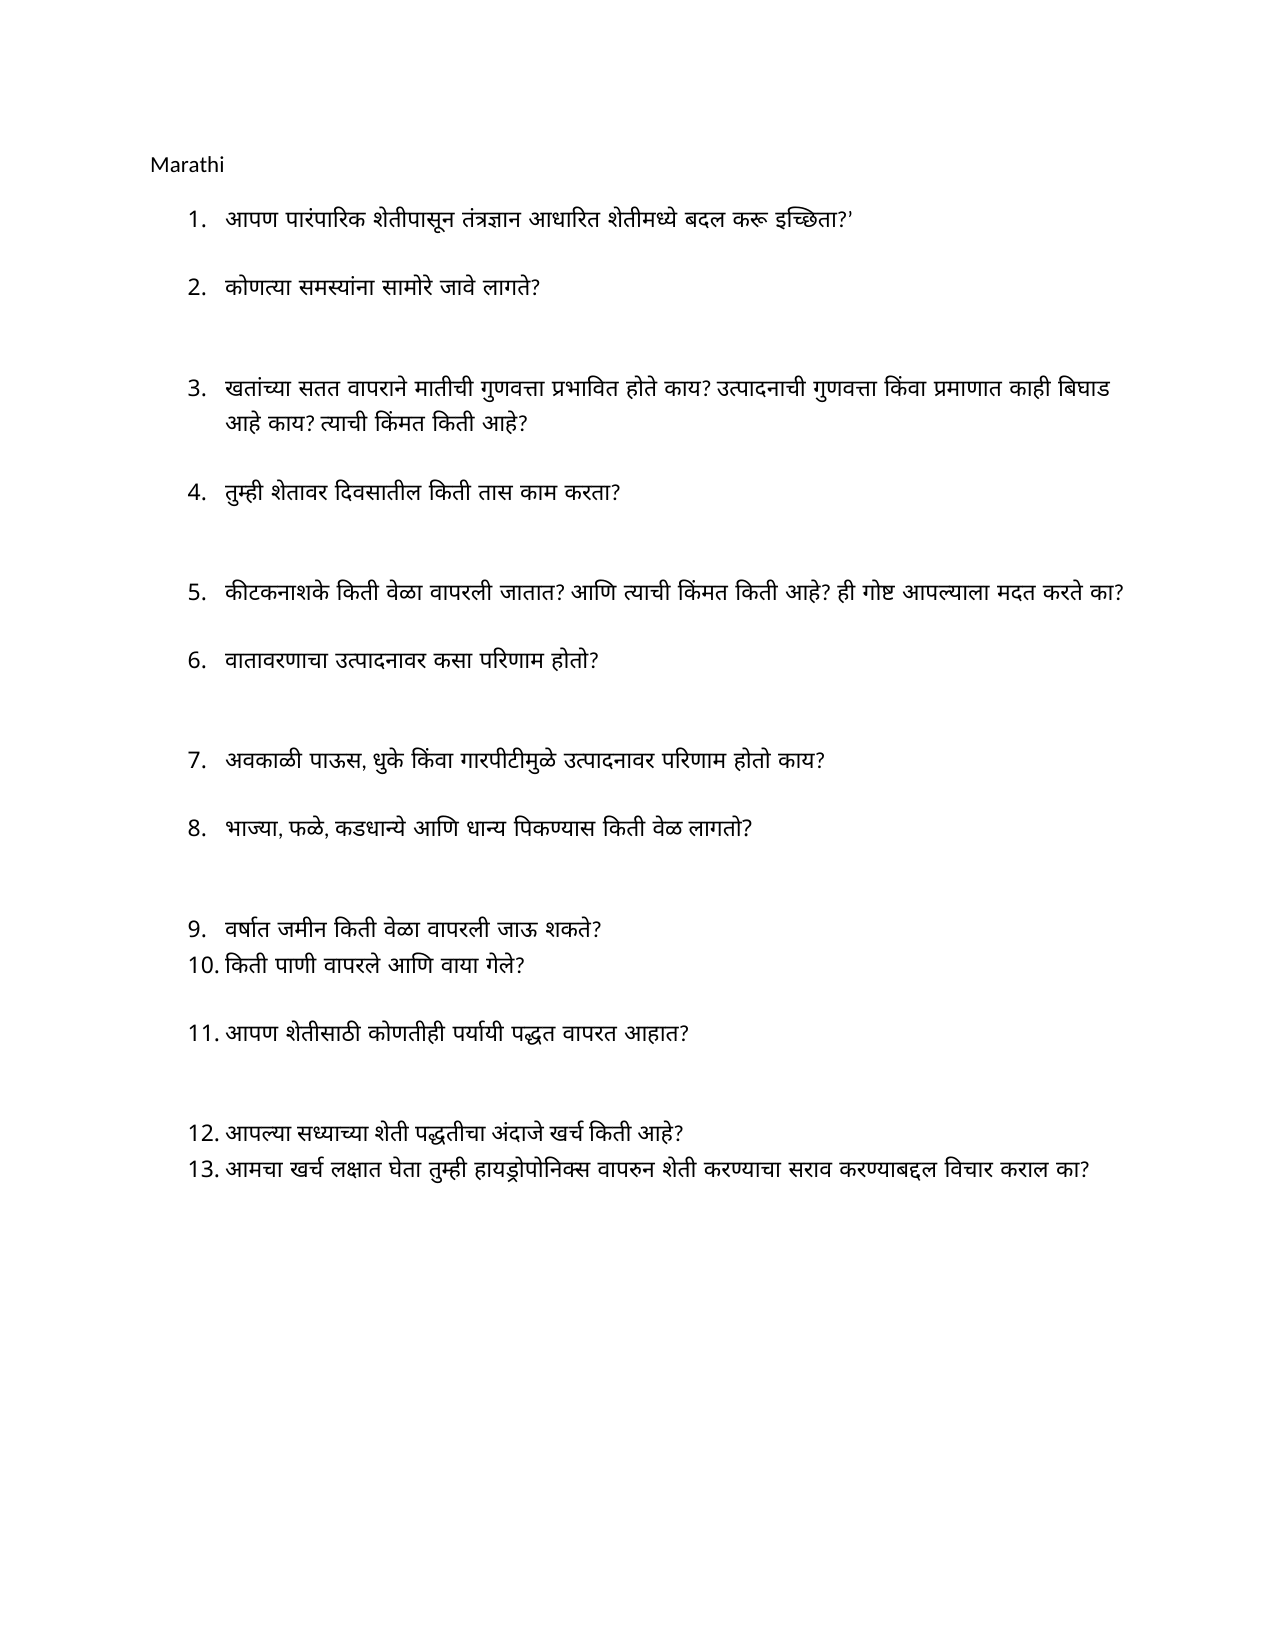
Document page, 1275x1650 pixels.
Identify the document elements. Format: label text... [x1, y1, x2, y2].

list खतांच्या सतत वापराने मातीची गुणवत्ता प्रभावित होते काय? उत्पादनाची गुणवत्ता किंवा प्रमाणात काही बिघाड आहे काय? त्याची किंमत किती आहे? [187, 371, 1125, 439]
list आमचा खर्च लक्षात घेता तुम्ही हायड्रोपोनिक्स वापरुन शेती करण्याचा सराव करण्याबद्दल विचार कराल का? [187, 1153, 1125, 1184]
list आपण शेतीसाठी कोणतीही पर्यायी पद्धत वापरत आहात? [187, 1017, 1125, 1048]
text Marathi [150, 150, 1125, 178]
list कीटकनाशके किती वेळा वापरली जातात? आणि त्याची किंमत किती आहे? ही गोष्ट आपल्याला मदत करते का? [187, 576, 1125, 607]
list तुम्ही शेतावर दिवसातील किती तास काम करता? [187, 476, 1125, 507]
list किती पाणी वापरले आणि वाया गेले? [187, 949, 1125, 980]
list भाज्या, फळे, कडधान्ये आणि धान्य पिकण्यास किती वेळ लागतो? [187, 812, 1125, 844]
list कोणत्या समस्यांना सामोरे जावे लागते? [187, 271, 1125, 302]
list अवकाळी पाऊस, धुके किंवा गारपीटीमुळे उत्पादनावर परिणाम होतो काय? [187, 744, 1125, 776]
list वर्षात जमीन किती वेळा वापरली जाऊ शकते? [187, 913, 1125, 944]
list वातावरणाचा उत्पादनावर कसा परिणाम होतो? [187, 644, 1125, 675]
list आपल्या सध्याच्या शेती पद्धतीचा अंदाजे खर्च किती आहे? [187, 1117, 1125, 1148]
list आपण पारंपारिक शेतीपासून तंत्रज्ञान आधारित शेतीमध्ये बदल करू इच्छिता?’ [187, 203, 1125, 234]
